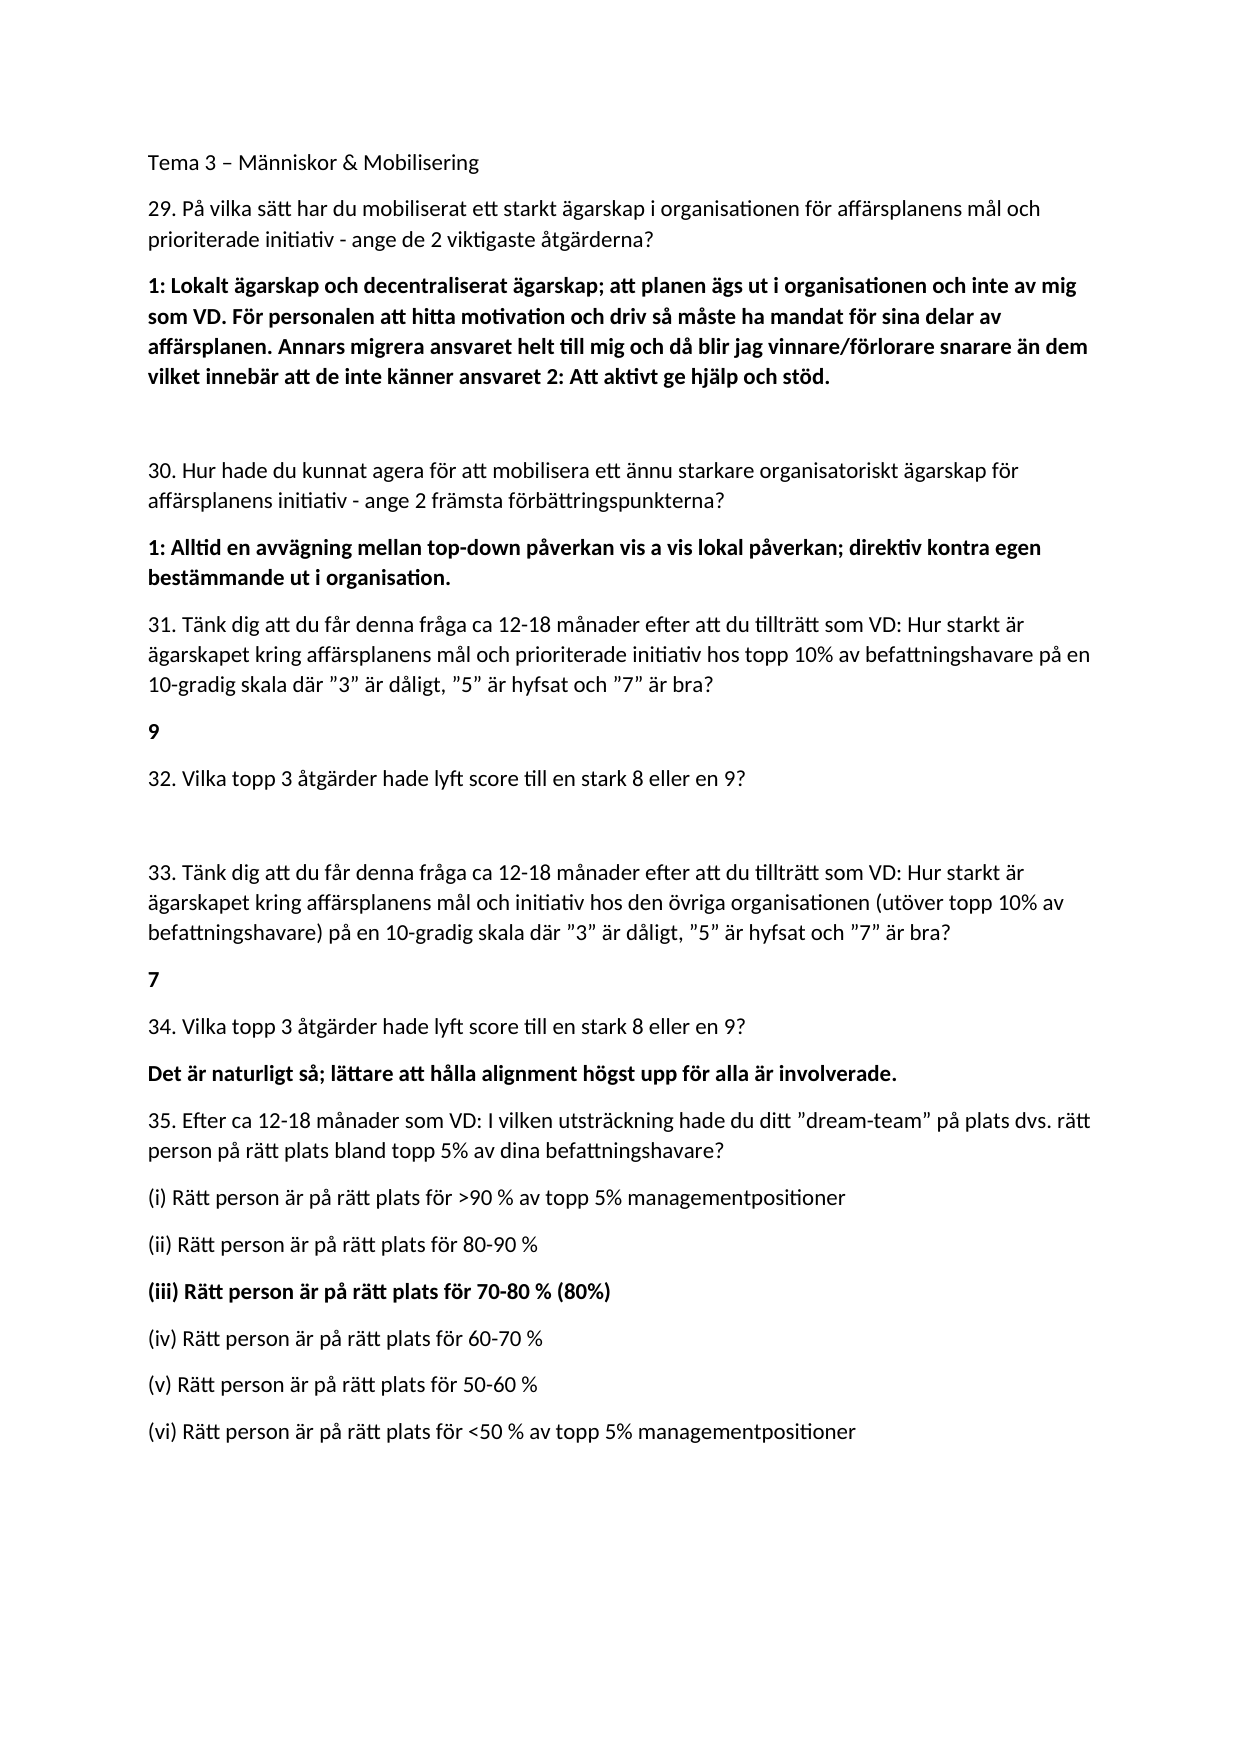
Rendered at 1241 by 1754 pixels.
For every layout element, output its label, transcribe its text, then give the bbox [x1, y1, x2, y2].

text 35. Efter ca 12-18 månader som VD: I vilken utsträckning hade du ditt ”dream-team” på plats dvs. rätt person på rätt plats bland topp 5% av dina befattningshavare? [148, 1106, 1093, 1164]
text (iv) Rätt person är på rätt plats för 60-70 % [148, 1324, 1093, 1352]
text Det är naturligt så; lättare att hålla alignment högst upp för alla är involverade. [148, 1059, 1093, 1087]
text 9 [148, 717, 1093, 745]
text (iii) Rätt person är på rätt plats för 70-80 % (80%) [148, 1277, 1093, 1305]
text 32. Vilka topp 3 åtgärder hade lyft score till en stark 8 eller en 9? [148, 764, 1093, 792]
text 29. På vilka sätt har du mobiliserat ett starkt ägarskap i organisationen för affärsplanens mål och prioriterade initiativ - ange de 2 viktigaste åtgärderna? [148, 194, 1093, 253]
text (vi) Rätt person är på rätt plats för <50 % av topp 5% managementpositioner [148, 1417, 1093, 1445]
text 7 [148, 965, 1093, 993]
text 34. Vilka topp 3 åtgärder hade lyft score till en stark 8 eller en 9? [148, 1012, 1093, 1040]
text 30. Hur hade du kunnat agera för att mobilisera ett ännu starkare organisatoriskt ägarskap för affärsplanens initiativ - ange 2 främsta förbättringspunkterna? [148, 456, 1093, 514]
text (i) Rätt person är på rätt plats för >90 % av topp 5% managementpositioner [148, 1183, 1093, 1211]
text (v) Rätt person är på rätt plats för 50-60 % [148, 1371, 1093, 1398]
text 1: Lokalt ägarskap och decentraliserat ägarskap; att planen ägs ut i organisationen och inte av mig som VD. För personalen att hitta motivation och driv så måste ha mandat för sina delar av affärsplanen. Annars migrera ansvaret helt till mig och då blir jag vinnare/förlorare snarare än dem vilket innebär att de inte känner ansvaret 2: Att aktivt ge hjälp och stöd. [148, 272, 1093, 390]
text 1: Alltid en avvägning mellan top-down påverkan vis a vis lokal påverkan; direktiv kontra egen bestämmande ut i organisation. [148, 533, 1093, 591]
text 33. Tänk dig att du får denna fråga ca 12-18 månader efter att du tillträtt som VD: Hur starkt är ägarskapet kring affärsplanens mål och initiativ hos den övriga organisationen (utöver topp 10% av befattningshavare) på en 10-gradig skala där ”3” är dåligt, ”5” är hyfsat och ”7” är bra? [148, 858, 1093, 946]
text Tema 3 – Människor & Mobilisering [148, 148, 1093, 176]
text 31. Tänk dig att du får denna fråga ca 12-18 månader efter att du tillträtt som VD: Hur starkt är ägarskapet kring affärsplanens mål och prioriterade initiativ hos topp 10% av befattningshavare på en 10-gradig skala där ”3” är dåligt, ”5” är hyfsat och ”7” är bra? [148, 610, 1093, 698]
text (ii) Rätt person är på rätt plats för 80-90 % [148, 1230, 1093, 1258]
